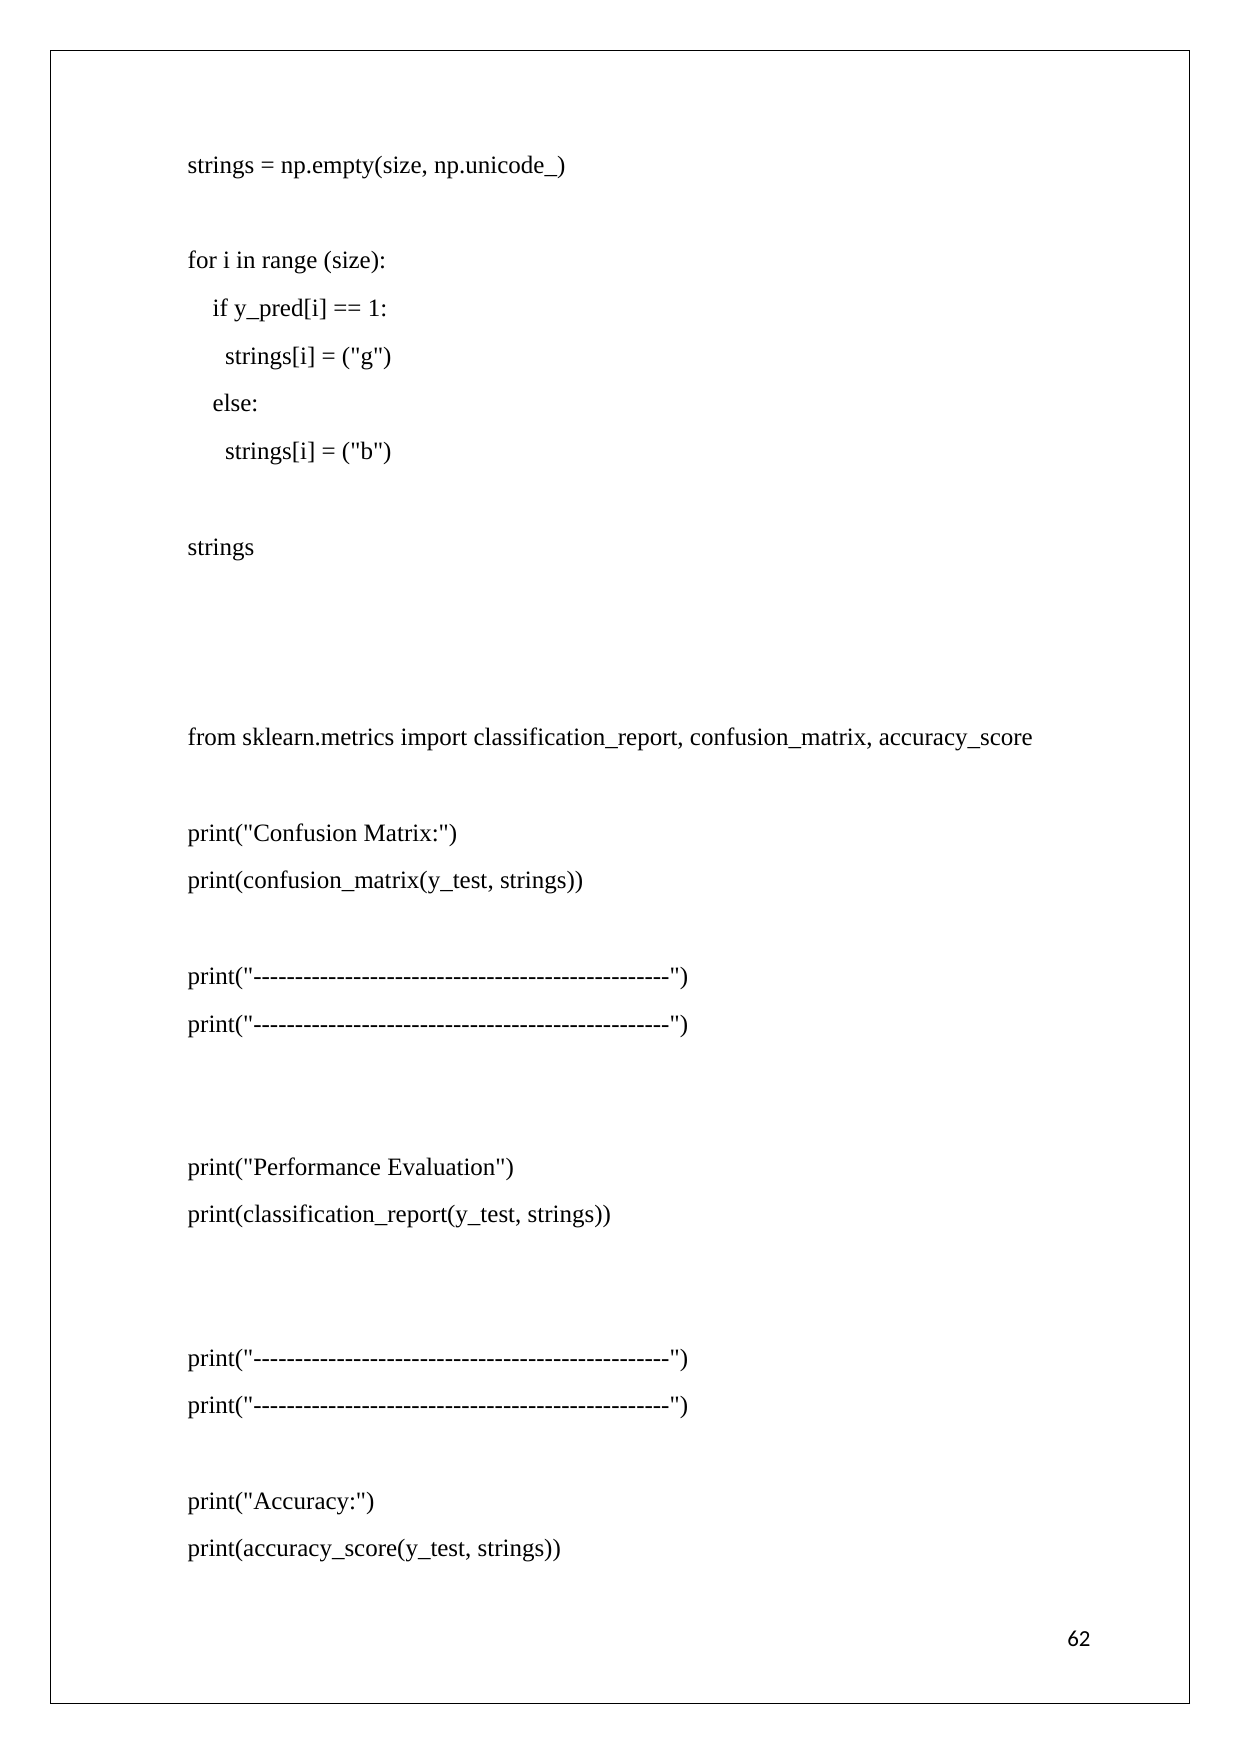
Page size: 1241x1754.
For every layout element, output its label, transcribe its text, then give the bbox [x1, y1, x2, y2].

text else: [187, 388, 1090, 417]
text for i in range (size): [187, 245, 1090, 274]
text print(classification_report(y_test, strings)) [187, 1199, 1090, 1228]
text print("--------------------------------------------------") [187, 1390, 1090, 1419]
text print("--------------------------------------------------") [187, 1343, 1090, 1371]
text print("Accuracy:") [187, 1486, 1090, 1514]
text strings [187, 532, 1090, 560]
text strings[i] = ("b") [187, 436, 1090, 465]
text print("Performance Evaluation") [187, 1152, 1090, 1181]
text print(accuracy_score(y_test, strings)) [187, 1533, 1090, 1562]
text from sklearn.metrics import classification_report, confusion_matrix, accuracy_score [187, 722, 1090, 751]
text strings = np.empty(size, np.unicode_) [187, 150, 1090, 179]
text strings[i] = ("g") [187, 341, 1090, 369]
text print("Confusion Matrix:") [187, 818, 1090, 847]
text print("--------------------------------------------------") [187, 1009, 1090, 1037]
text print(confusion_matrix(y_test, strings)) [187, 866, 1090, 894]
text print("--------------------------------------------------") [187, 961, 1090, 990]
text if y_pred[i] == 1: [187, 293, 1090, 322]
